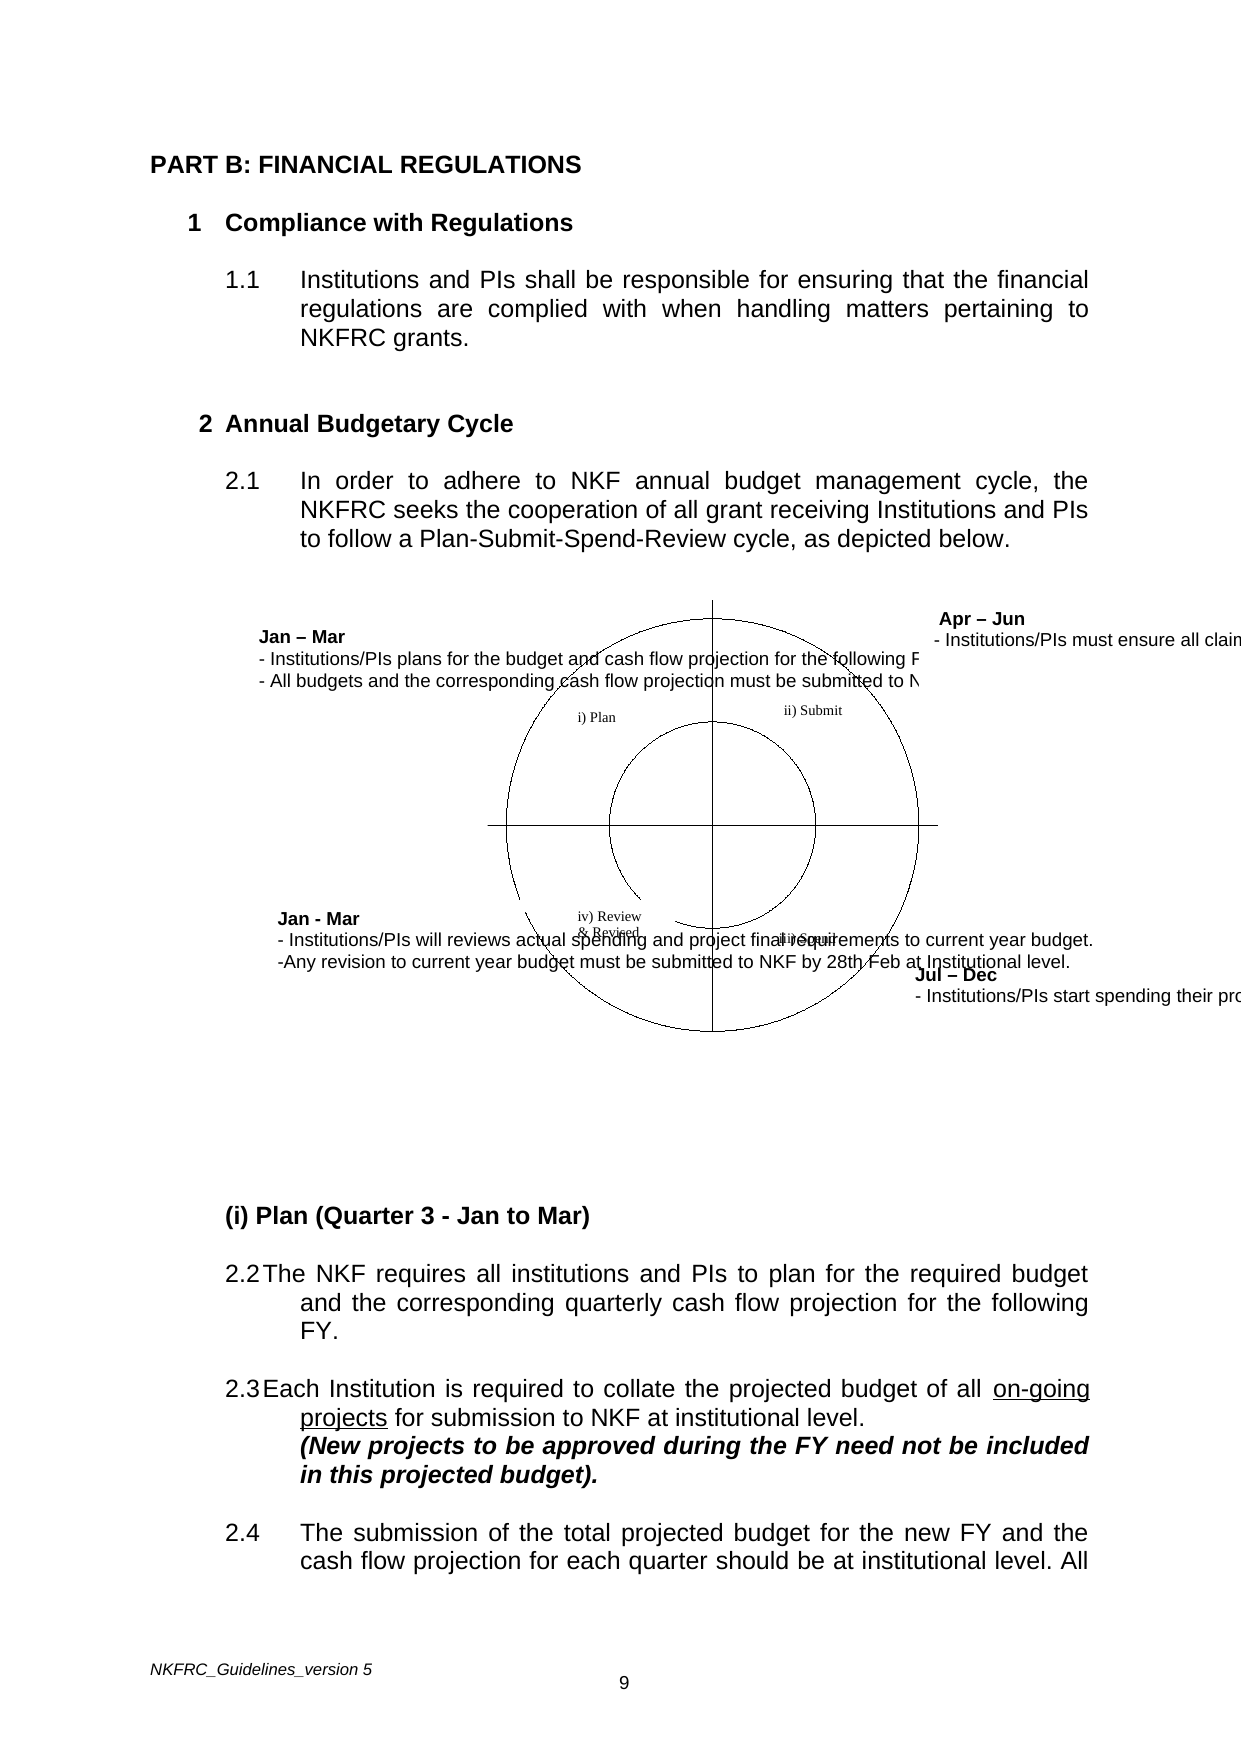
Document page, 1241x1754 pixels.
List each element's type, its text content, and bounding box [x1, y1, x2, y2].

list The NKF requires all institutions and PIs to plan for the required budget and the corresponding quarterly cash flow projection for the following FY. [225, 1259, 1090, 1345]
text 1.1 Institutions and PIs shall be responsible for ensuring that the financial regulations are complied with when handling matters pertaining to NKFRC grants. [225, 265, 1090, 351]
text (i) Plan (Quarter 3 - Jan to Mar) [150, 1201, 1090, 1230]
list Each Institution is required to collate the projected budget of all on-going projects for submission to NKF at institutional level. [225, 1374, 1090, 1431]
text (New projects to be approved during the FY need not be included in this projected budget). [300, 1431, 1090, 1489]
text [225, 1518, 1090, 1575]
text 2.1 In order to adhere to NKF annual budget management cycle, the NKFRC seeks the cooperation of all grant receiving Institutions and PIs to follow a Plan-Submit-Spend-Review cycle, as depicted below. [225, 466, 1090, 552]
text 1 Compliance with Regulations [187, 207, 1090, 236]
text PART B: FINANCIAL REGULATIONS [150, 150, 1090, 179]
text 2 Annual Budgetary Cycle [150, 409, 1090, 437]
